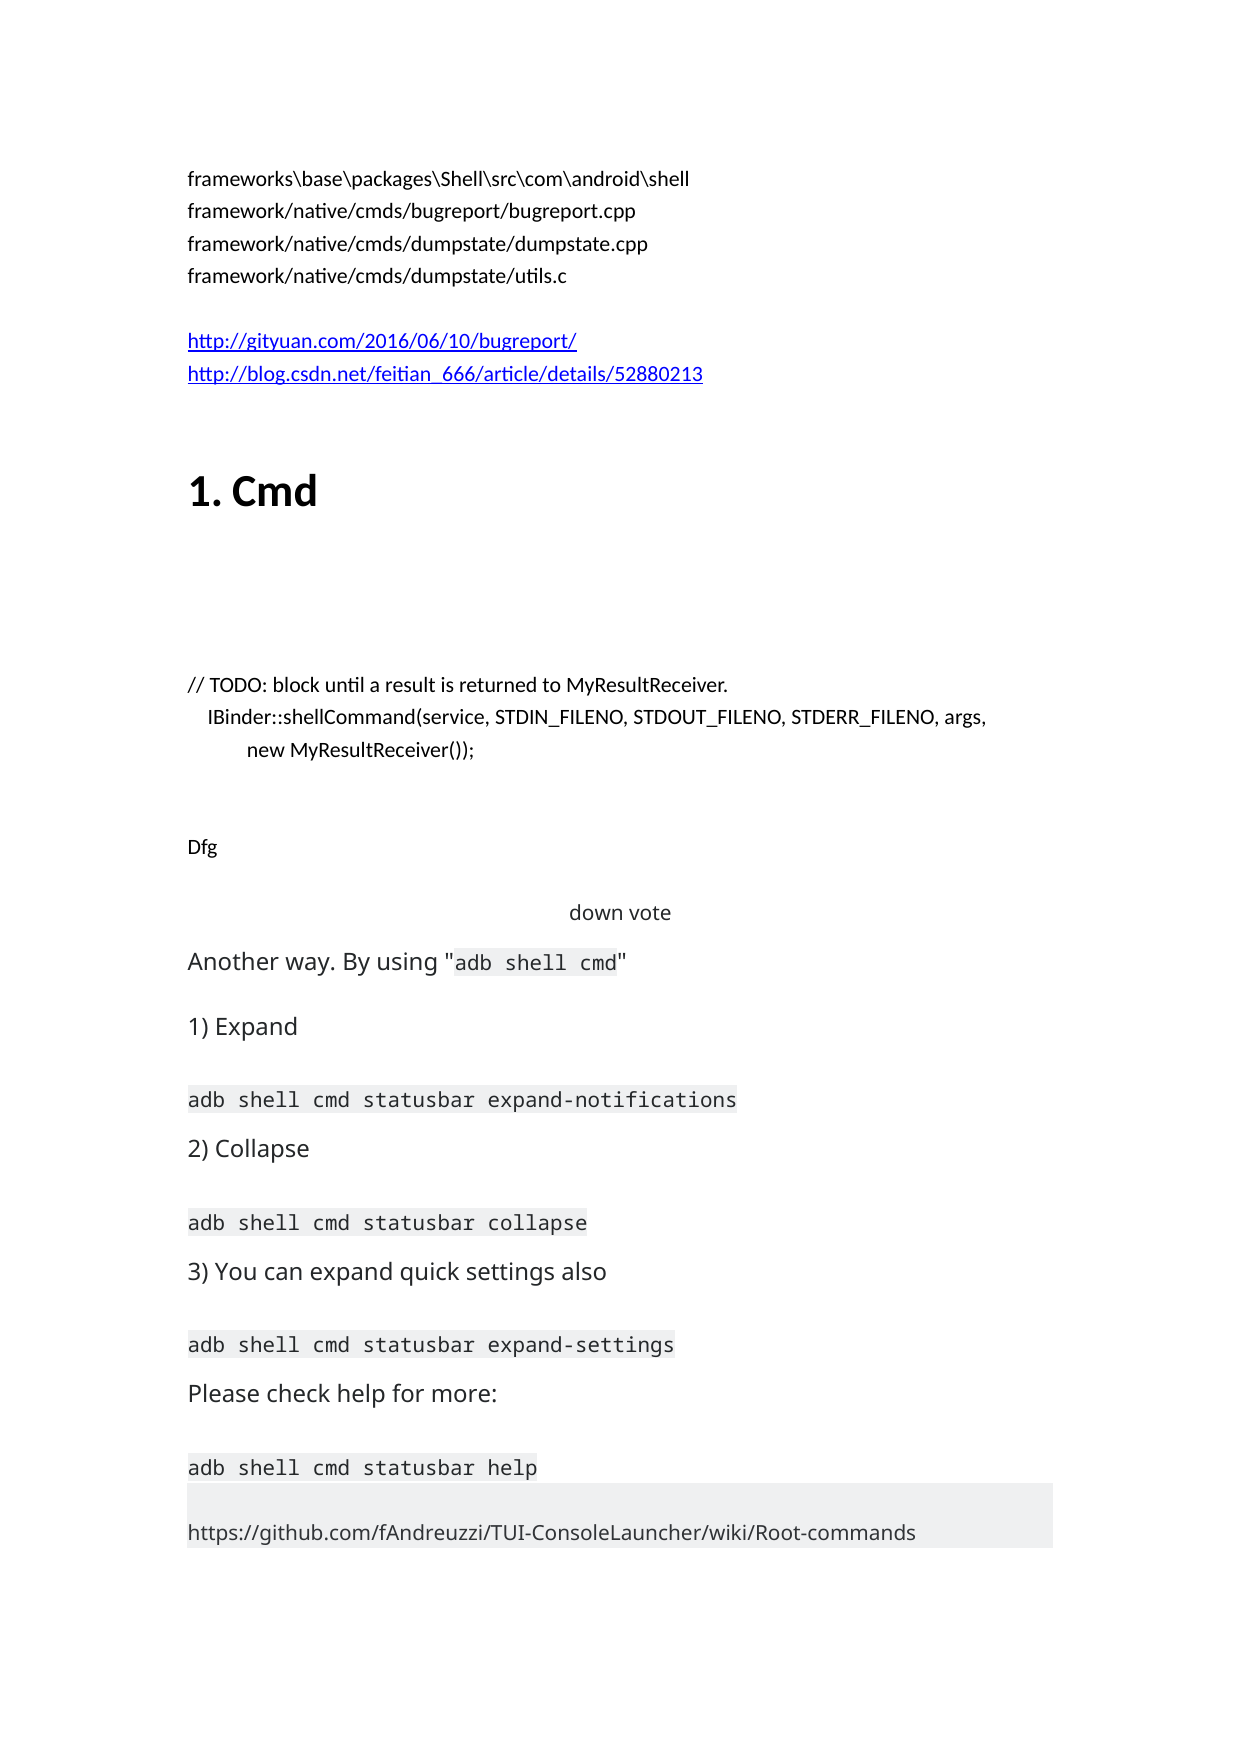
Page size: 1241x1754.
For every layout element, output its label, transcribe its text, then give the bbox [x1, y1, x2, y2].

text down vote [187, 863, 1053, 928]
text 3) You can expand quick settings also [187, 1238, 1053, 1303]
text 2) Collapse [187, 1116, 1053, 1181]
text adb shell cmd statusbar collapse [187, 1206, 1053, 1238]
text Dfg [187, 831, 1053, 863]
text adb shell cmd statusbar expand-notifications [187, 1083, 1053, 1116]
text 1) Expand [187, 993, 1053, 1058]
text framework/native/cmds/bugreport/bugreport.cpp [187, 194, 1053, 227]
text Please check help for more: [187, 1361, 1053, 1426]
text // TODO: block until a result is returned to MyResultReceiver. [187, 668, 1053, 701]
text framework/native/cmds/dumpstate/dumpstate.cpp [187, 227, 1053, 259]
text new MyResultReceiver()); [187, 733, 1053, 766]
text http://blog.csdn.net/feitian_666/article/details/52880213 [187, 357, 1053, 389]
text http://gityuan.com/2016/06/10/bugreport/ [187, 324, 1053, 357]
text https://github.com/fAndreuzzi/TUI-ConsoleLauncher/wiki/Root-commands [187, 1516, 1053, 1548]
text frameworks\base\packages\Shell\src\com\android\shell [187, 162, 1053, 194]
text adb shell cmd statusbar expand-settings [187, 1328, 1053, 1361]
subtitle Cmd [187, 457, 1053, 522]
text IBinder::shellCommand(service, STDIN_FILENO, STDOUT_FILENO, STDERR_FILENO, args, [187, 701, 1053, 733]
text framework/native/cmds/dumpstate/utils.c [187, 259, 1053, 292]
text adb shell cmd statusbar help [187, 1451, 1053, 1483]
text Another way. By using "adb shell cmd" [187, 928, 1053, 993]
